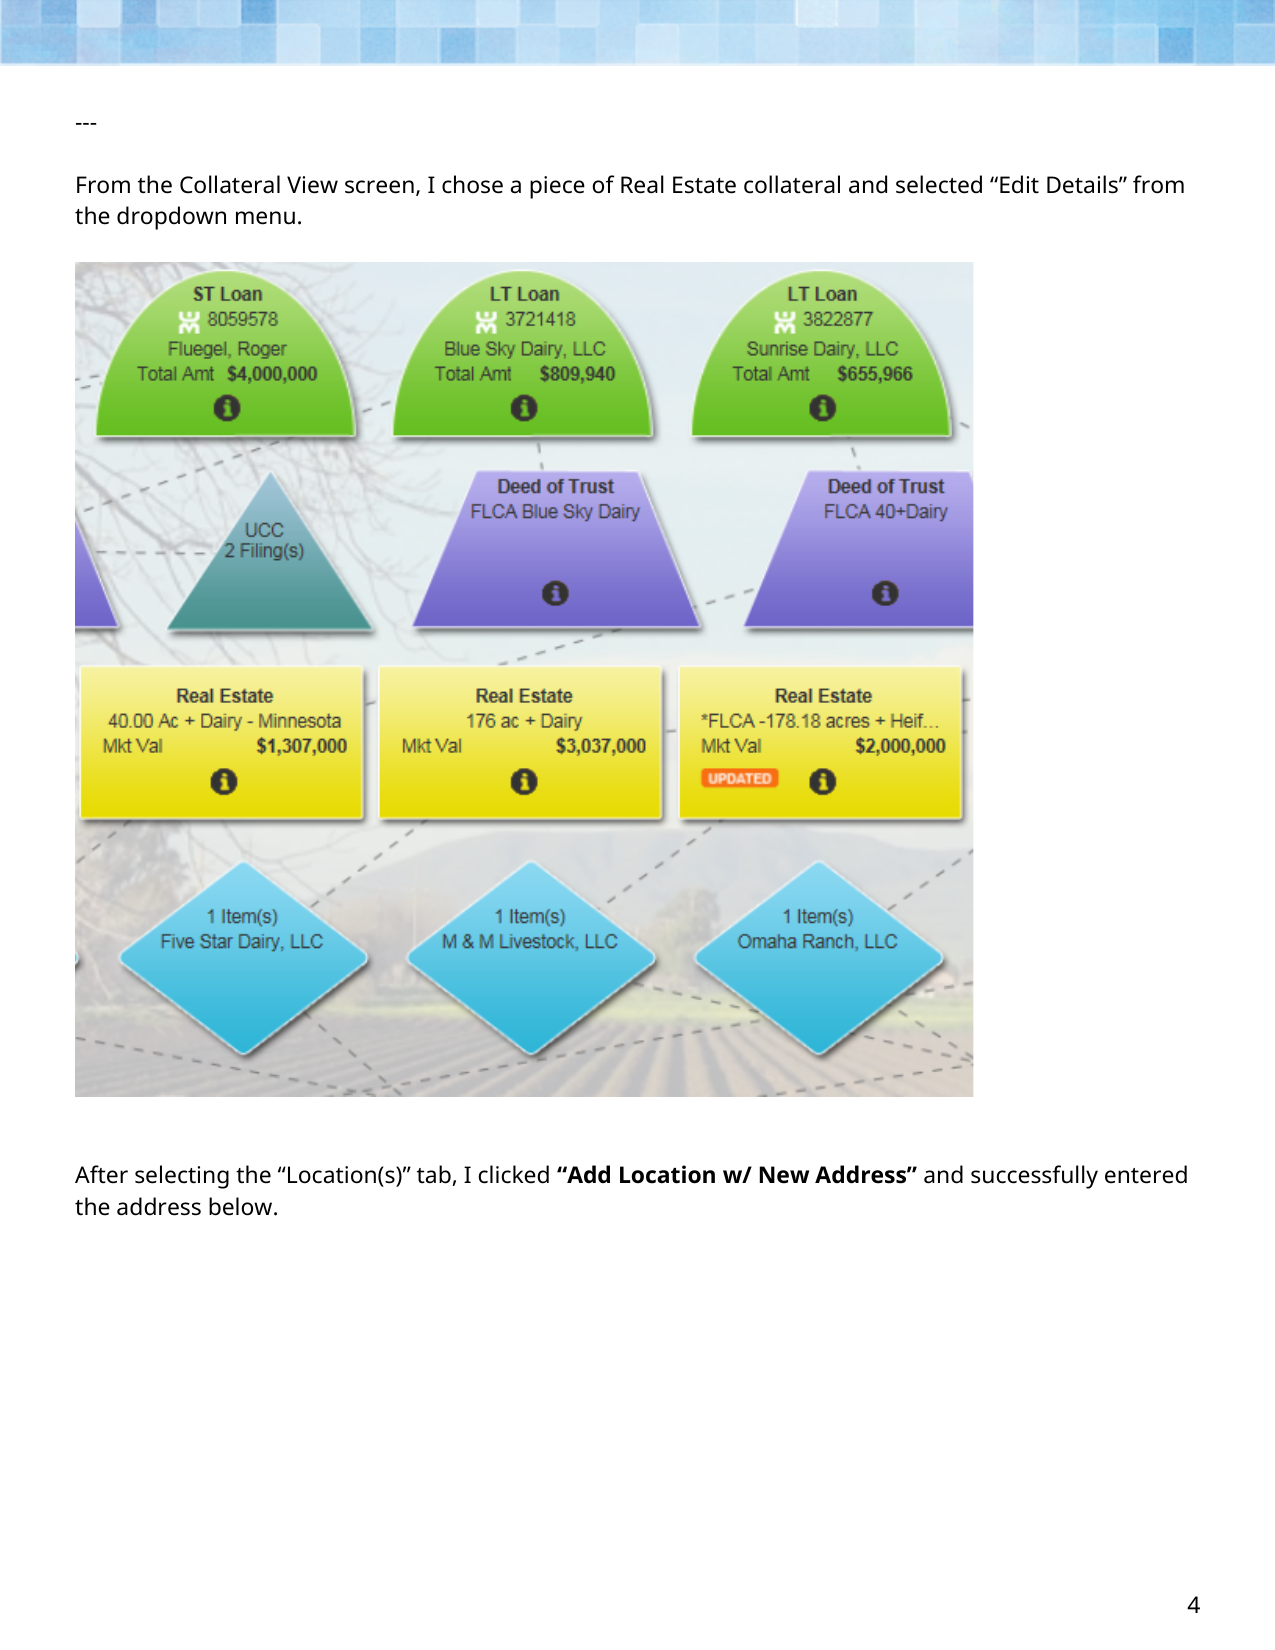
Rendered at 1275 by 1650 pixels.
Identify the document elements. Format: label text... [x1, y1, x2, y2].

text --- [75, 106, 1200, 137]
text After selecting the “Location(s)” tab, I clicked “Add Location w/ New Address” and successfully entered the address below. [75, 1159, 1200, 1222]
text From the Collateral View screen, I chose a piece of Real Estate collateral and selected “Edit Details” from the dropdown menu. [75, 169, 1200, 231]
picture [0, 0, 1275, 66]
picture [75, 262, 974, 1097]
